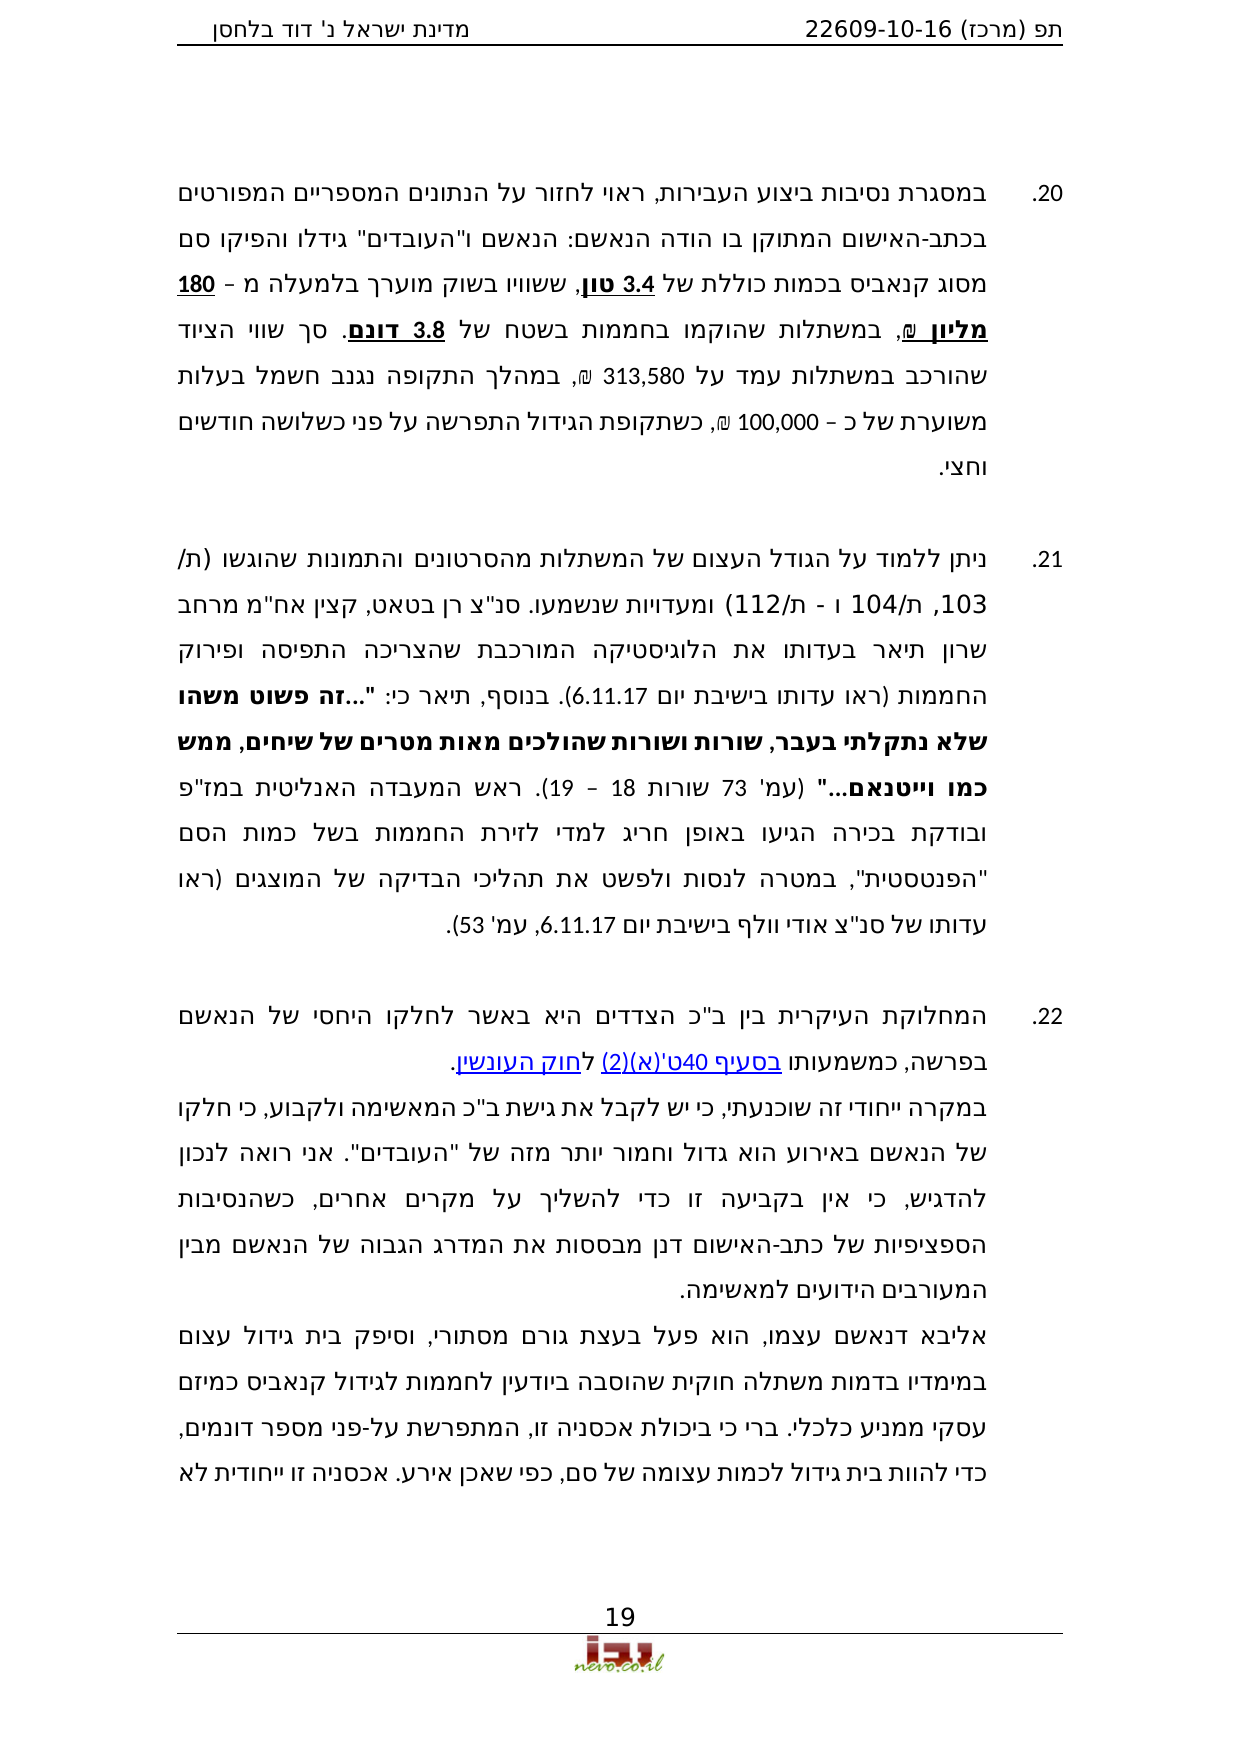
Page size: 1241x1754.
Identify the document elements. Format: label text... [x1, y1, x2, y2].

text 21. ניתן ללמוד על הגודל העצום של המשתלות מהסרטונים והתמונות שהוגשו (ת/103, ת/104 ו - ת/112) ומעדויות שנשמעו. סנ"צ רן בטאט, קצין אח"מ מרחב שרון תיאר בעדותו את הלוגיסטיקה המורכבת שהצריכה התפיסה ופירוק החממות (ראו עדותו בישיבת יום 6.11.17). בנוסף, תיאר כי: "...זה פשוט משהו שלא נתקלתי בעבר, שורות ושורות שהולכים מאות מטרים של שיחים, ממש כמו וייטנאם..." (עמ' 73 שורות 18 – 19). ראש המעבדה האנליטית במז"פ ובודקת בכירה הגיעו באופן חריג למדי לזירת החממות בשל כמות הסם "הפנטסטית", במטרה לנסות ולפשט את תהליכי הבדיקה של המוצגים (ראו עדותו של סנ"צ אודי וולף בישיבת יום 6.11.17, עמ' 53). [177, 543, 1063, 939]
text 20. במסגרת נסיבות ביצוע העבירות, ראוי לחזור על הנתונים המספריים המפורטים בכתב-האישום המתוקן בו הודה הנאשם: הנאשם ו"העובדים" גידלו והפיקו סם מסוג קנאביס בכמות כוללת של 3.4 טון, ששוויו בשוק מוערך בלמעלה מ – 180 מליון ₪, במשתלות שהוקמו בחממות בשטח של 3.8 דונם. סך שווי הציוד שהורכב במשתלות עמד על 313,580 ₪, במהלך התקופה נגנב חשמל בעלות משוערת של כ – 100,000 ₪, כשתקופת הגידול התפרשה על פני כשלושה חודשים וחצי. [177, 177, 1063, 482]
picture [574, 1635, 666, 1673]
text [177, 1320, 1063, 1488]
text במקרה ייחודי זה שוכנעתי, כי יש לקבל את גישת ב"כ המאשימה ולקבוע, כי חלקו של הנאשם באירוע הוא גדול וחמור יותר מזה של "העובדים". אני רואה לנכון להדגיש, כי אין בקביעה זו כדי להשליך על מקרים אחרים, כשהנסיבות הספציפיות של כתב-האישום דנן מבססות את המדרג הגבוה של הנאשם מבין המעורבים הידועים למאשימה. [177, 1092, 988, 1305]
text 22. המחלוקת העיקרית בין ב"כ הצדדים היא באשר לחלקו היחסי של הנאשם בפרשה, כמשמעותו בסעיף 40ט'(א)(2) לחוק העונשין. [177, 1000, 1063, 1077]
